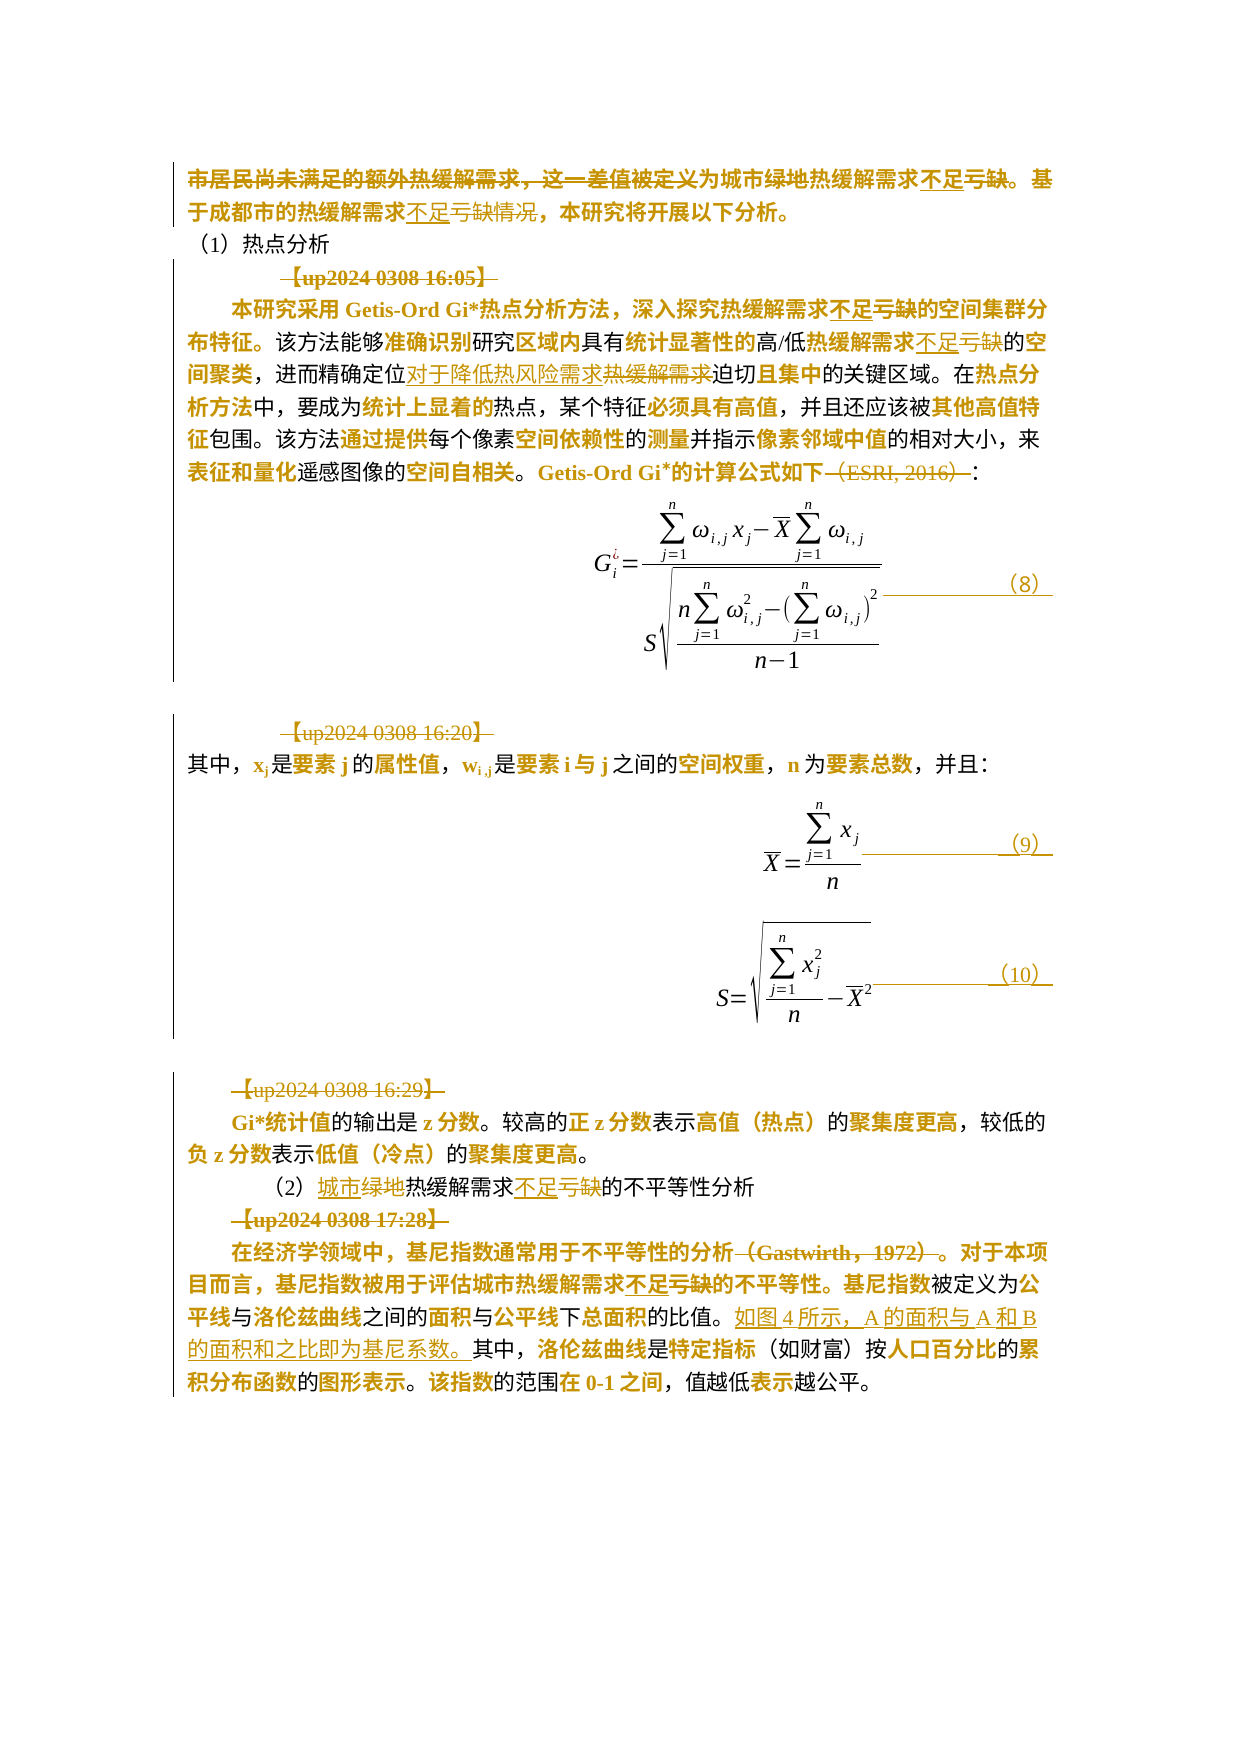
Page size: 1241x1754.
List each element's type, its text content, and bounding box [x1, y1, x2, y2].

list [187, 162, 1053, 227]
list （2）热缓解需求的不平等性分析 [262, 1169, 1053, 1202]
text （1）热点分析 [187, 227, 1053, 259]
list 在经济学领域中，基尼指数通常用于不平等性的分析。对于本项目而言，基尼指数被用于评估城市热缓解需求的不平等性。基尼指数被定义为公平线与洛伦兹曲线之间的面积与公平线下总面积的比值。其中，洛伦兹曲线是特定指标（如财富）按人口百分比的累积分布函数的图形表示。该指数的范围在0-1之间，值越低表示越公平。 [187, 1234, 1053, 1397]
text 其中，xj是要素j的属性值，wi ,j是要素i与j之间的空间权重，n为要素总数，并且： [187, 747, 1053, 779]
list Gi*统计值的输出是z分数。较高的正z分数表示高值（热点）的聚集度更高，较低的负z分数表示低值（冷点）的聚集度更高。 [187, 1104, 1053, 1169]
list 本研究采用Getis-Ord Gi*热点分析方法，深入探究热缓解需求的空间集群分布特征。该方法能够准确识别研究区域内具有统计显著性的高/低热缓解需求的空间聚类，进而精确定位迫切且集中的关键区域。在热点分析方法中，要成为统计上显着的热点，​​某个特征必须具有高值，并且还应该被其他高值特征包围。该方法通过提供每个像素空间依赖性的测量并指示像素邻域中值的相对大小，来表征和量化遥感图像的空间自相关。Getis-Ord Gi∗的计算公式如下： [187, 292, 1053, 487]
